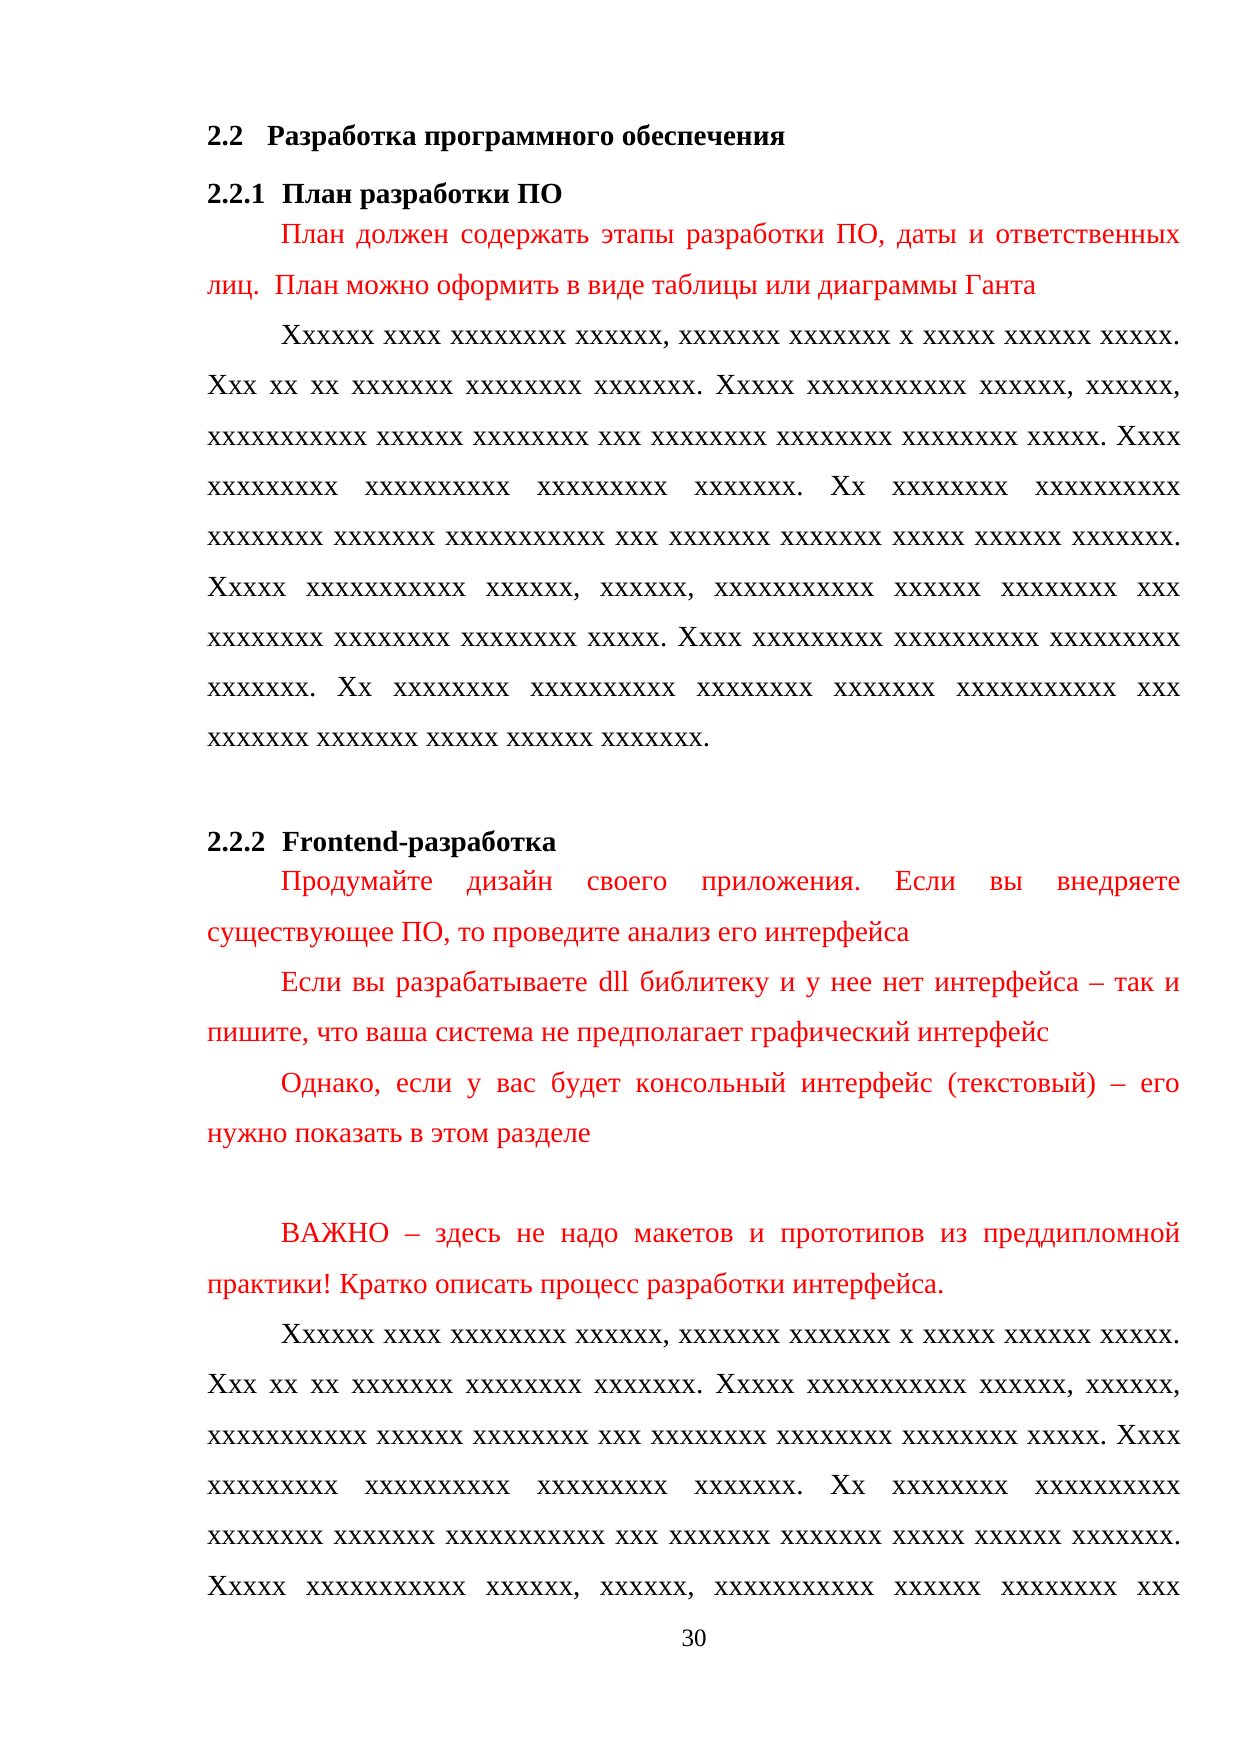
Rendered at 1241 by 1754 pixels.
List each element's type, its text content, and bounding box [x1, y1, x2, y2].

subtitle План разработки ПО [207, 177, 1181, 210]
text Продумайте дизайн своего приложения. Если вы внедряете существующее ПО, то проведите анализ его интерфейса [207, 863, 1181, 947]
text План должен содержать этапы разработки ПО, даты и ответственных лиц. План можно оформить в виде таблицы или диаграммы Ганта [207, 216, 1181, 300]
text Если вы разрабатываете dll библитеку и у нее нет интерфейса – так и пишите, что ваша система не предполагает графический интерфейс [207, 964, 1181, 1048]
subtitle Разработка программного обеспечения [207, 118, 1181, 152]
text ВАЖНО – здесь не надо макетов и прототипов из преддипломной практики! Кратко описать процесс разработки интерфейса. [207, 1216, 1181, 1299]
subtitle Frontend-разработка [207, 824, 1181, 857]
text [207, 1316, 1181, 1601]
text Однако, если у вас будет консольный интерфейс (текстовый) – его нужно показать в этом разделе [207, 1065, 1181, 1148]
